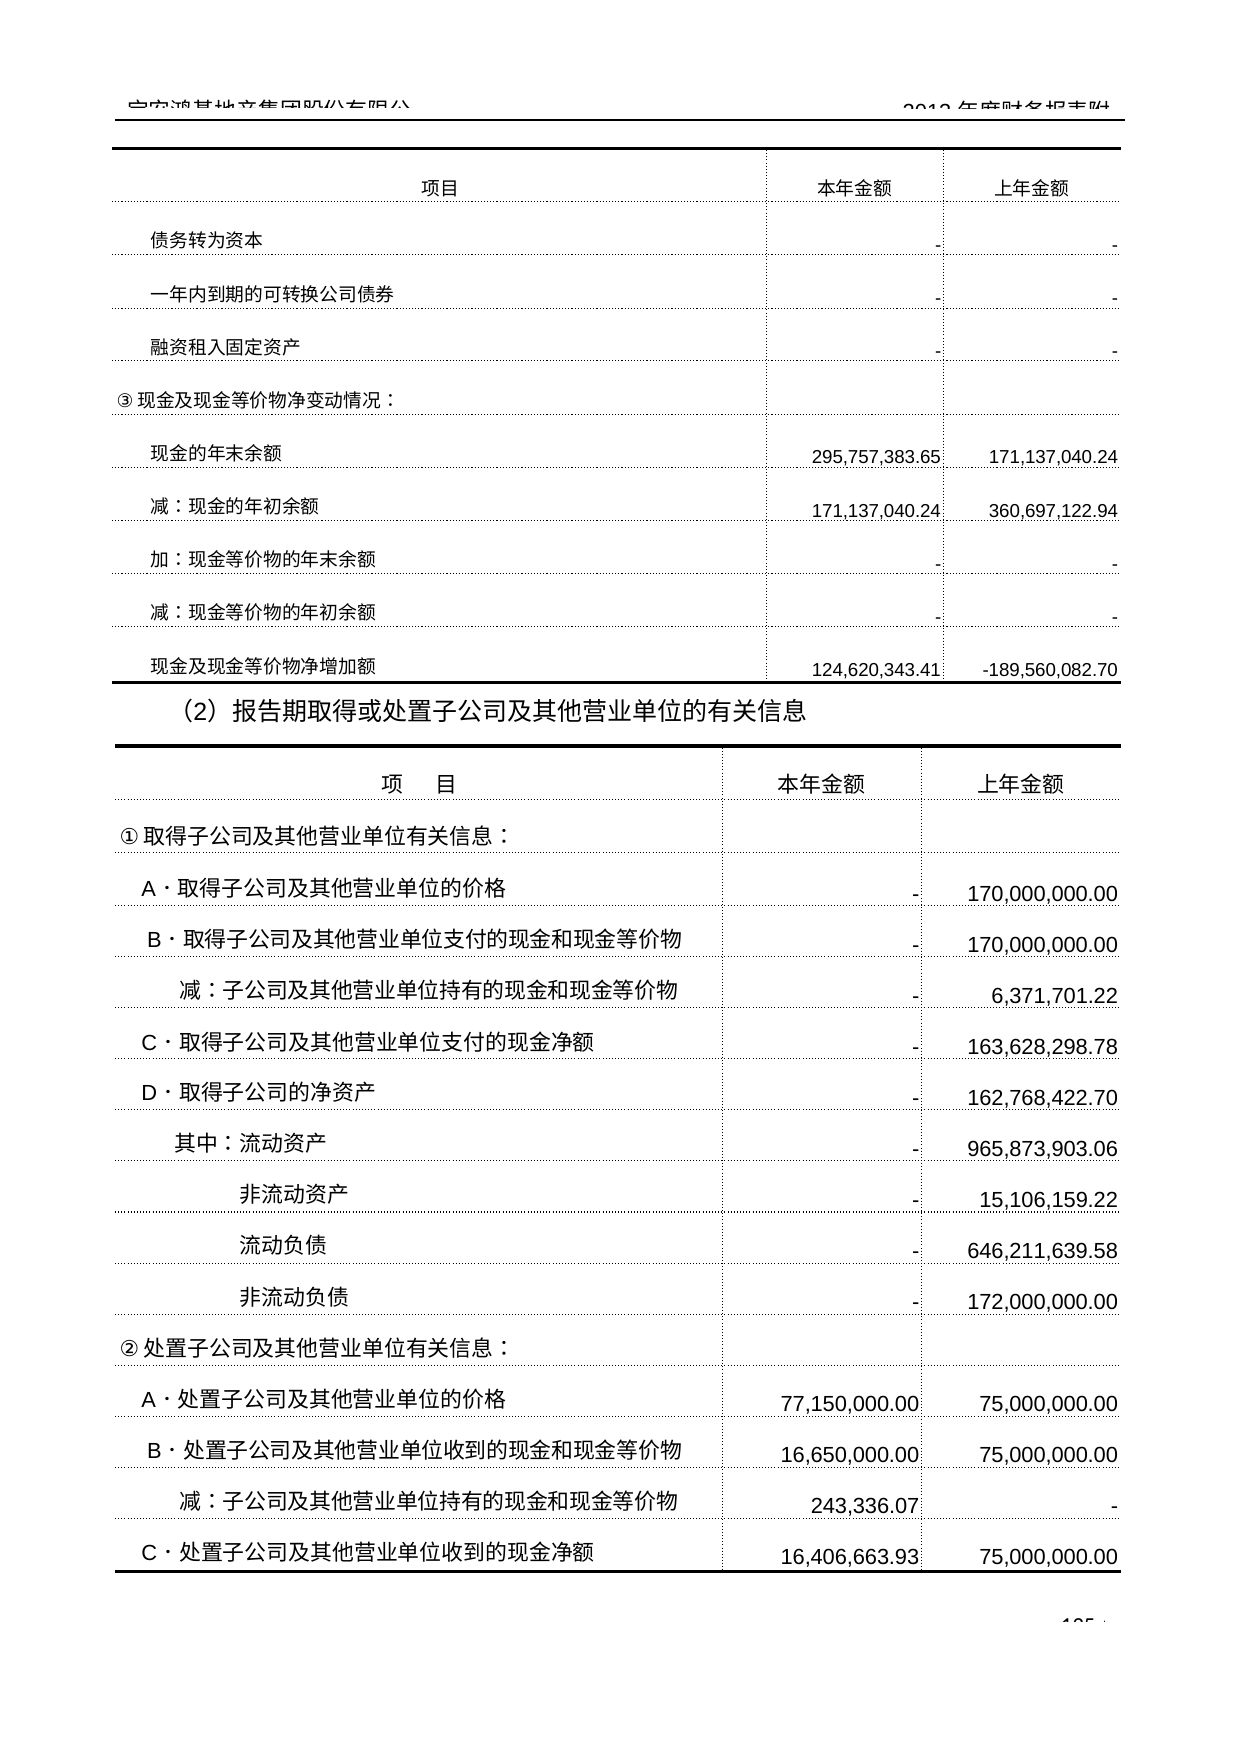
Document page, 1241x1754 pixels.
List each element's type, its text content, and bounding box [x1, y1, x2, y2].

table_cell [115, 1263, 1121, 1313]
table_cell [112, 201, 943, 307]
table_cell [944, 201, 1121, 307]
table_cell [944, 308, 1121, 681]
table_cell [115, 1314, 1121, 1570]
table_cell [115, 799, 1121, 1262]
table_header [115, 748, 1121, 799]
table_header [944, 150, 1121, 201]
text （2）报告期取得或处置子公司及其他营业单位的有关信息 [168, 694, 1124, 728]
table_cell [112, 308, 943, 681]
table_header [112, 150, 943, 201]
